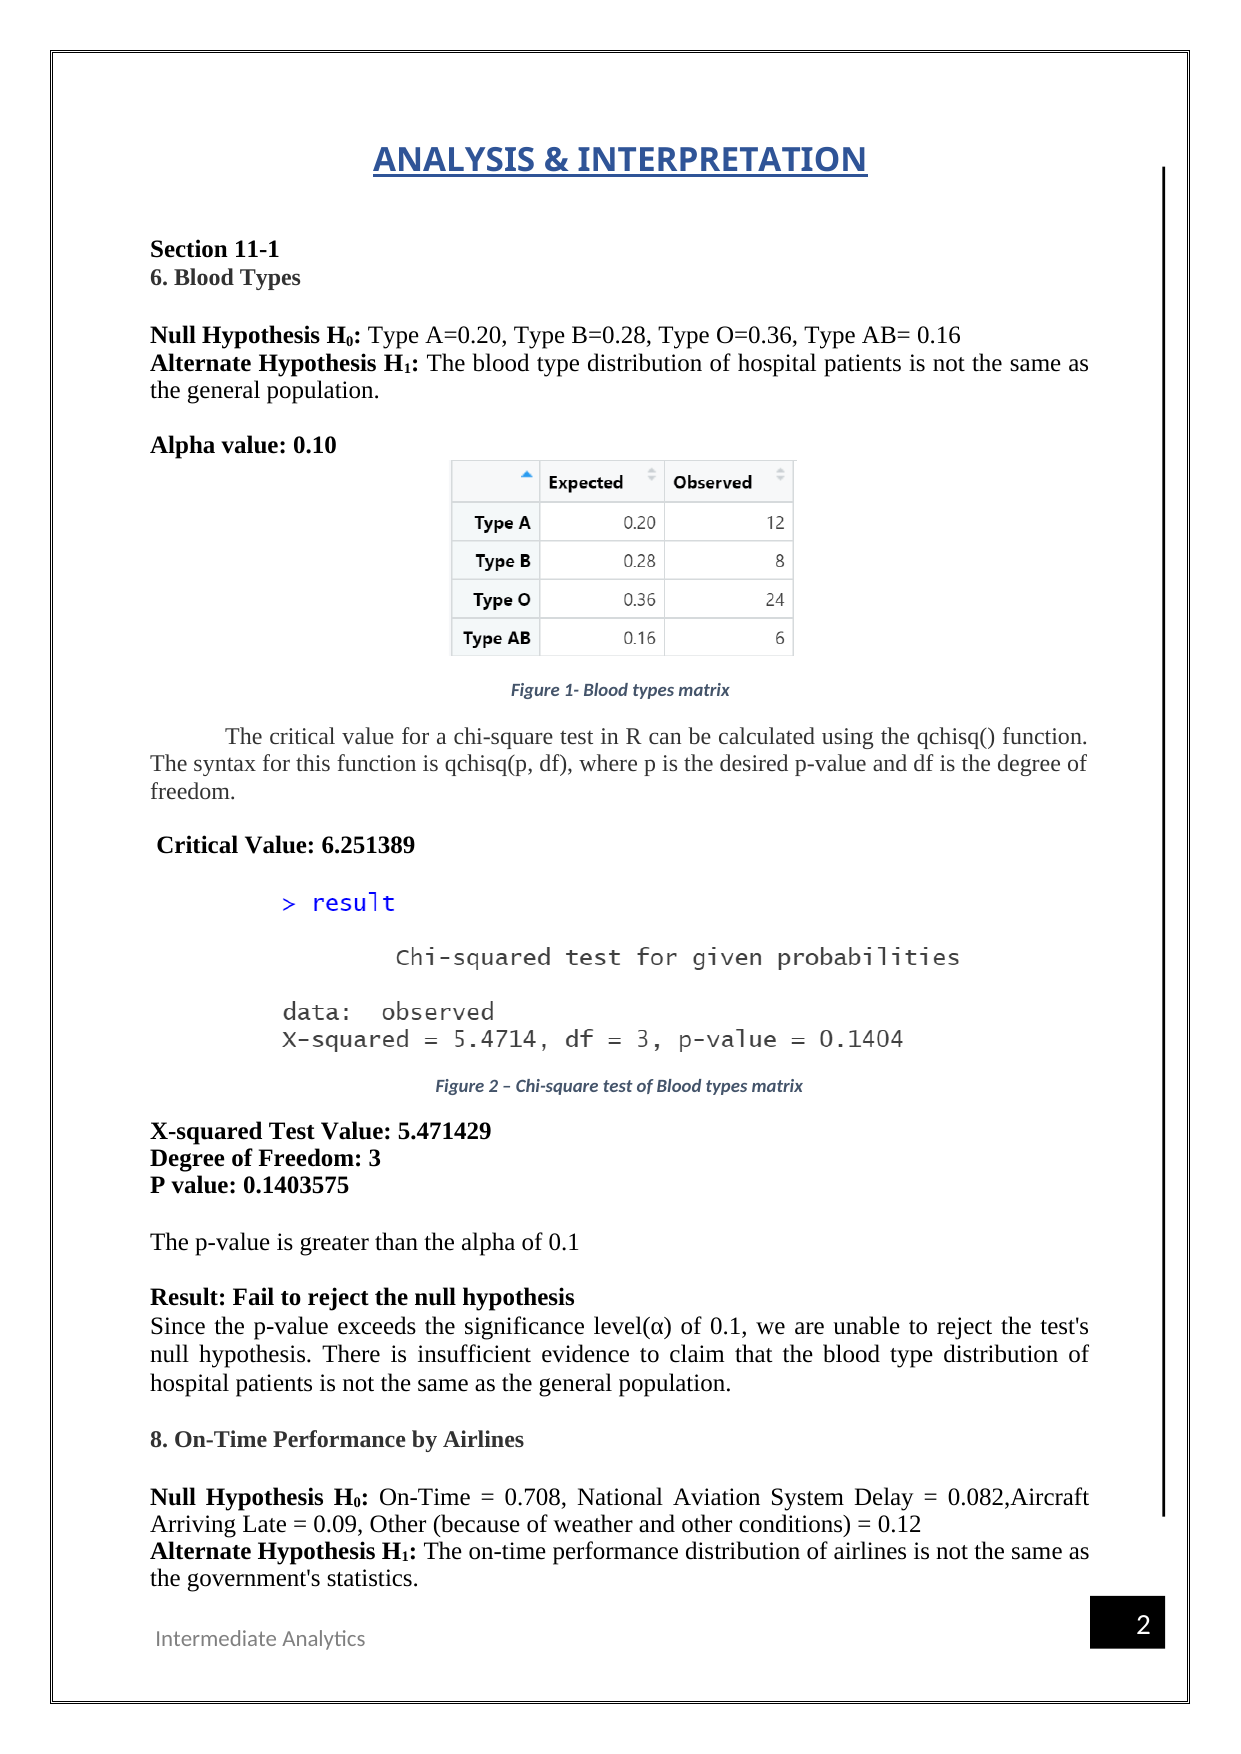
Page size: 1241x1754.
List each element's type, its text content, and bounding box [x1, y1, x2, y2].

list Degree of Freedom: 3 [150, 1145, 1090, 1172]
list Alternate Hypothesis H1: The blood type distribution of hospital patients is not the same as the general population. [150, 349, 1090, 403]
list Alternate Hypothesis H1: The on-time performance distribution of airlines is not the same as the government's statistics. [150, 1538, 1090, 1592]
text Figure 1- Blood types matrix [150, 678, 1090, 701]
list 8. On-Time Performance by Airlines [150, 1424, 1090, 1452]
list Critical Value: 6.251389 [150, 832, 1090, 859]
text Since the p-value exceeds the significance level(α) of 0.1, we are unable to reject the test's null hypothesis. There is insufficient evidence to claim that the blood type distribution of hospital patients is not the same as the general population. [150, 1311, 1090, 1397]
list Null Hypothesis H0: Type A=0.20, Type B=0.28, Type O=0.36, Type AB= 0.16 [150, 322, 1090, 349]
text Figure 2 – Chi-square test of Blood types matrix [150, 1074, 1090, 1097]
list P value: 0.1403575 [150, 1172, 1090, 1199]
list X-squared Test Value: 5.471429 [150, 1118, 1090, 1145]
list Null Hypothesis H0: On-Time = 0.708, National Aviation System Delay = 0.082,Aircraft Arriving Late = 0.09, Other (because of weather and other conditions) = 0.12 [150, 1483, 1090, 1538]
picture [274, 889, 966, 1053]
list Section 11-1 [150, 234, 1090, 263]
text The p-value is greater than the alpha of 0.1 [150, 1227, 1090, 1256]
text Alpha value: 0.10 [150, 431, 1090, 459]
picture [448, 460, 797, 656]
text ANALYSIS & INTERPRETATION [150, 150, 1090, 177]
list Result: Fail to reject the null hypothesis [150, 1284, 1090, 1311]
list The critical value for a chi-square test in R can be calculated using the qchisq() function. The syntax for this function is qchisq(p, df), where p is the desired p-value and df is the degree of freedom. [150, 722, 1090, 804]
list 6. Blood Types [150, 263, 1090, 291]
